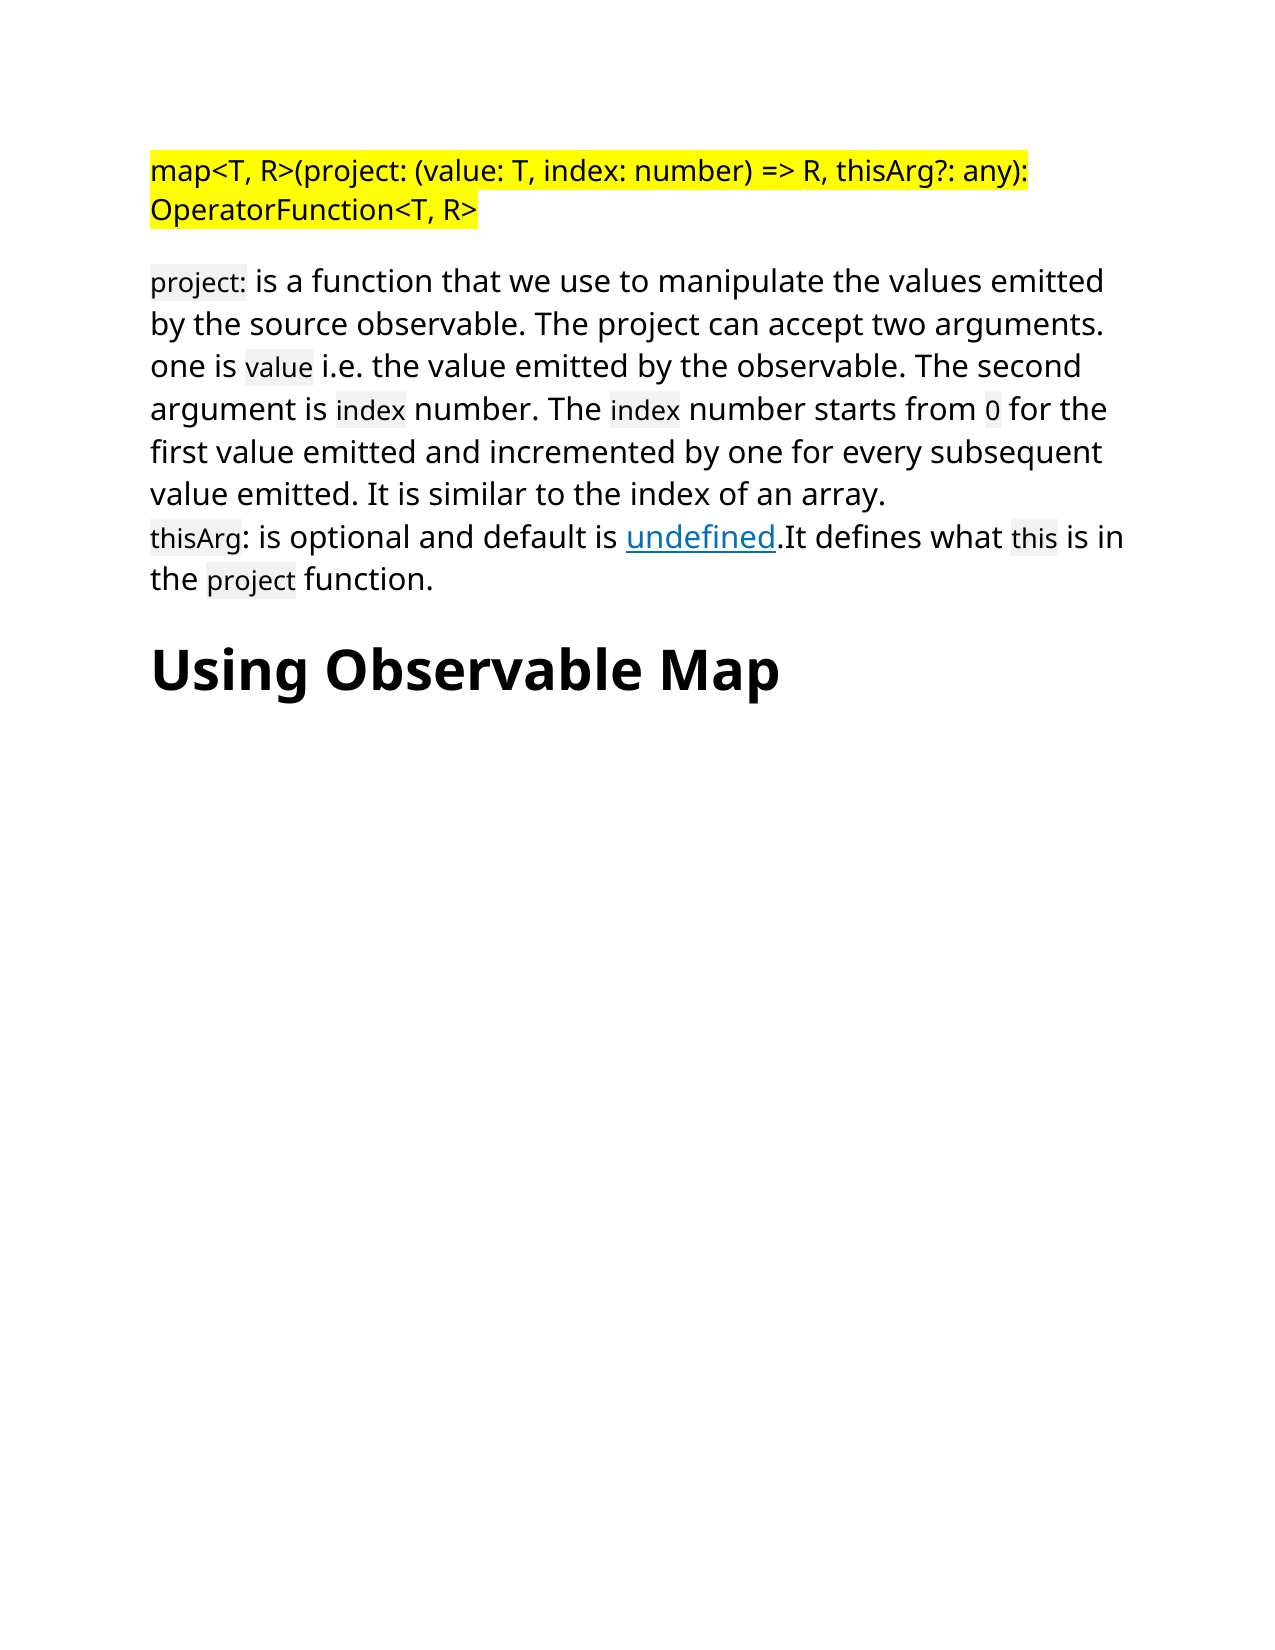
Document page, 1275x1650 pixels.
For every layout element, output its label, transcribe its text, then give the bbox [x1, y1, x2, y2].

text thisArg: is optional and default is undefined.It defines what this is in the project function. [150, 515, 1125, 600]
text map<T, R>(project: (value: T, index: number) => R, thisArg?: any): OperatorFunction<T, R> [478, 150, 1125, 229]
subtitle Using Observable Map [150, 630, 1125, 706]
text project: is a function that we use to manipulate the values emitted by the source observable. The project can accept two arguments. one is value i.e. the value emitted by the observable. The second argument is index number. The index number starts from 0 for the first value emitted and incremented by one for every subsequent value emitted. It is similar to the index of an array. [150, 259, 1125, 515]
